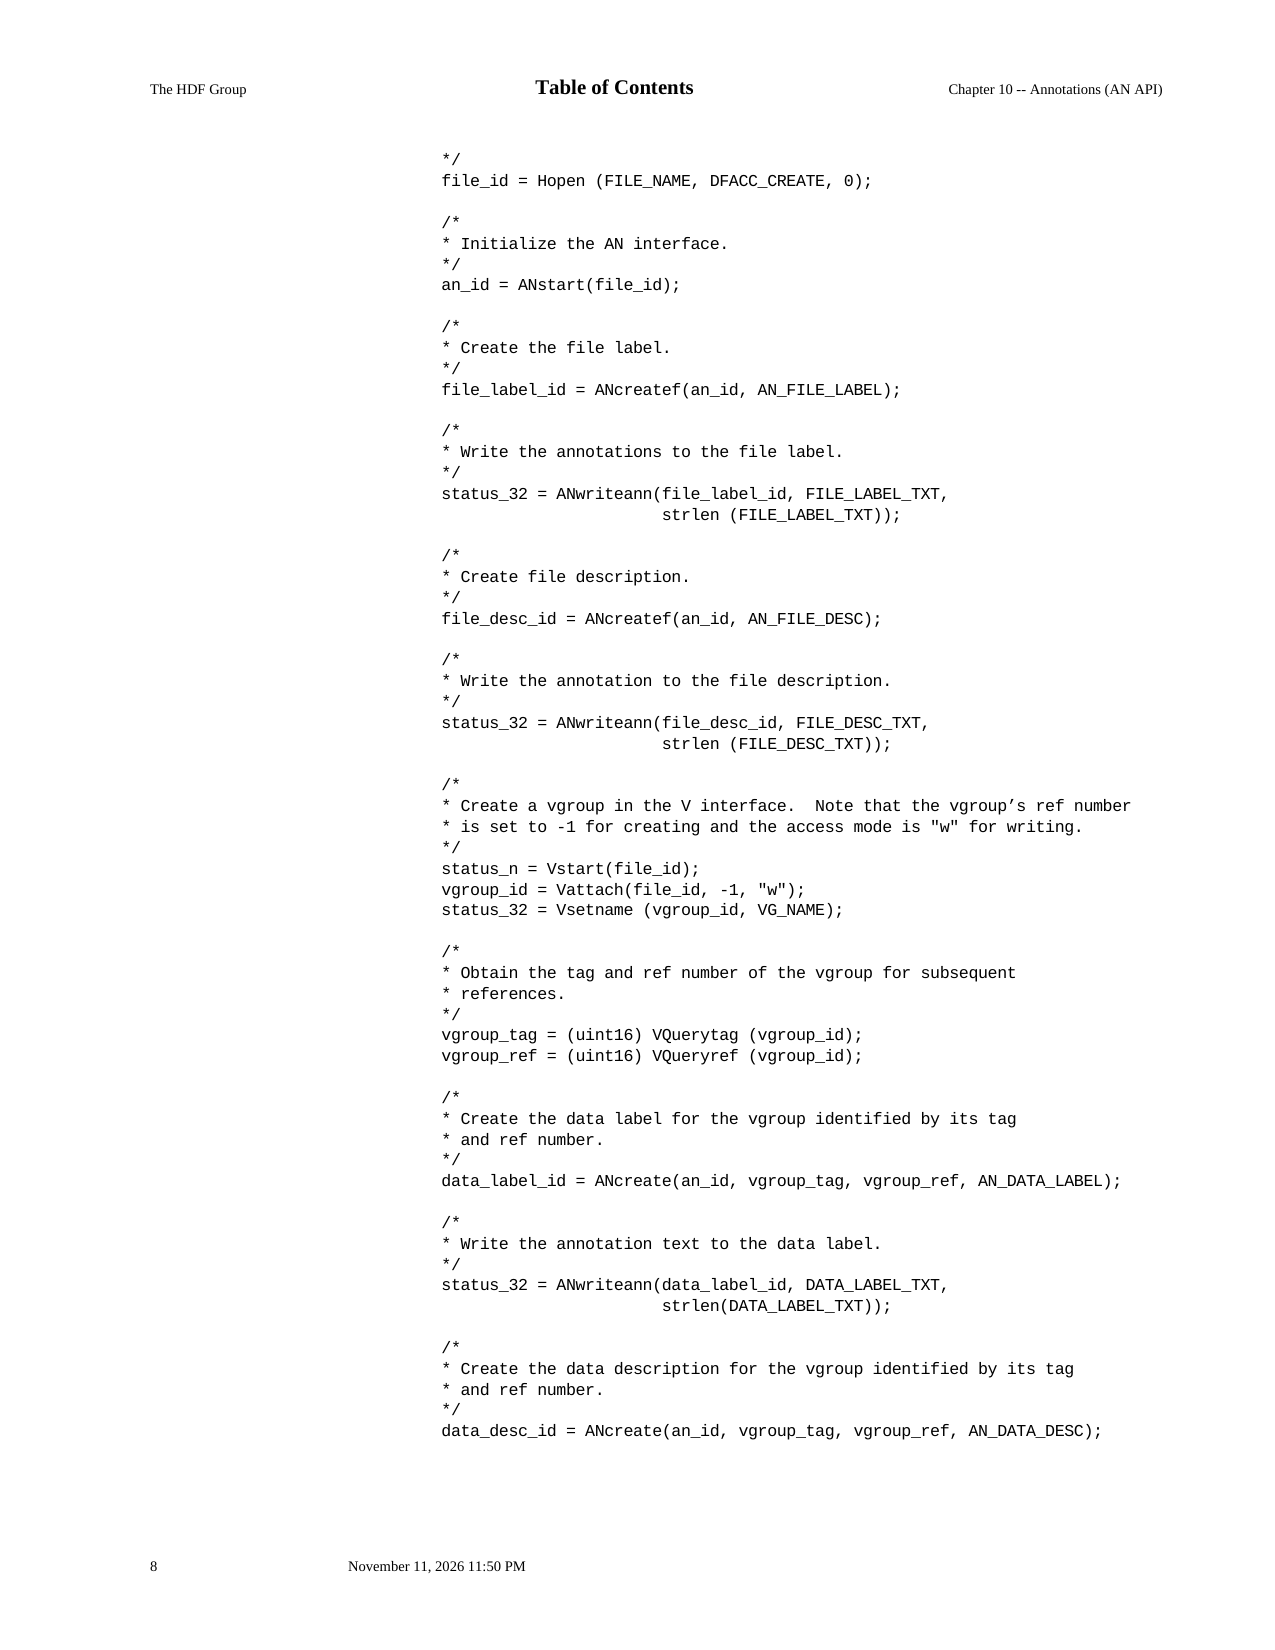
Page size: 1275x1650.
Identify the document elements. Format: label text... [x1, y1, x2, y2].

text */ [412, 692, 1162, 712]
text /* [412, 1087, 1162, 1108]
text * Create the data description for the vgroup identified by its tag [412, 1358, 1162, 1379]
text status_32 = ANwriteann(data_label_id, DATA_LABEL_TXT, [412, 1275, 1162, 1296]
text * is set to -1 for creating and the access mode is "w" for writing. [412, 817, 1162, 837]
text file_desc_id = ANcreatef(an_id, AN_FILE_DESC); [412, 608, 1162, 629]
text */ [412, 150, 1162, 171]
text data_desc_id = ANcreate(an_id, vgroup_tag, vgroup_ref, AN_DATA_DESC); [412, 1421, 1162, 1442]
text */ [412, 358, 1162, 379]
text */ [412, 587, 1162, 608]
text vgroup_ref = (uint16) VQueryref (vgroup_id); [412, 1046, 1162, 1067]
text status_32 = ANwriteann(file_desc_id, FILE_DESC_TXT, [412, 712, 1162, 733]
text strlen (FILE_LABEL_TXT)); [412, 504, 1162, 525]
text */ [412, 1004, 1162, 1025]
text vgroup_id = Vattach(file_id, -1, "w"); [412, 879, 1162, 900]
text * and ref number. [412, 1379, 1162, 1400]
text * Write the annotation to the file description. [412, 671, 1162, 692]
text strlen(DATA_LABEL_TXT)); [412, 1296, 1162, 1317]
text /* [412, 1212, 1162, 1233]
text an_id = ANstart(file_id); [412, 275, 1162, 296]
text status_n = Vstart(file_id); [412, 858, 1162, 879]
text * Create a vgroup in the V interface. Note that the vgroup’s ref number [412, 796, 1162, 817]
text /* [412, 775, 1162, 796]
text /* [412, 212, 1162, 233]
text * Obtain the tag and ref number of the vgroup for subsequent [412, 962, 1162, 983]
text status_32 = ANwriteann(file_label_id, FILE_LABEL_TXT, [412, 483, 1162, 504]
text /* [412, 421, 1162, 442]
text * references. [412, 983, 1162, 1004]
text */ [412, 1150, 1162, 1171]
text * Create the file label. [412, 337, 1162, 358]
text * Create file description. [412, 567, 1162, 587]
text */ [412, 1254, 1162, 1275]
text strlen (FILE_DESC_TXT)); [412, 733, 1162, 754]
text * and ref number. [412, 1129, 1162, 1150]
text file_label_id = ANcreatef(an_id, AN_FILE_LABEL); [412, 379, 1162, 400]
text /* [412, 546, 1162, 567]
text status_32 = Vsetname (vgroup_id, VG_NAME); [412, 900, 1162, 921]
text */ [412, 837, 1162, 858]
text */ [412, 462, 1162, 483]
text /* [412, 1337, 1162, 1358]
text * Create the data label for the vgroup identified by its tag [412, 1108, 1162, 1129]
text * Write the annotation text to the data label. [412, 1233, 1162, 1254]
text * Initialize the AN interface. [412, 233, 1162, 254]
text file_id = Hopen (FILE_NAME, DFACC_CREATE, 0); [412, 171, 1162, 192]
text /* [412, 650, 1162, 671]
text data_label_id = ANcreate(an_id, vgroup_tag, vgroup_ref, AN_DATA_LABEL); [412, 1171, 1162, 1192]
text */ [412, 254, 1162, 275]
text /* [412, 317, 1162, 337]
text * Write the annotations to the file label. [412, 442, 1162, 462]
text /* [412, 942, 1162, 962]
text */ [412, 1400, 1162, 1421]
text vgroup_tag = (uint16) VQuerytag (vgroup_id); [412, 1025, 1162, 1046]
